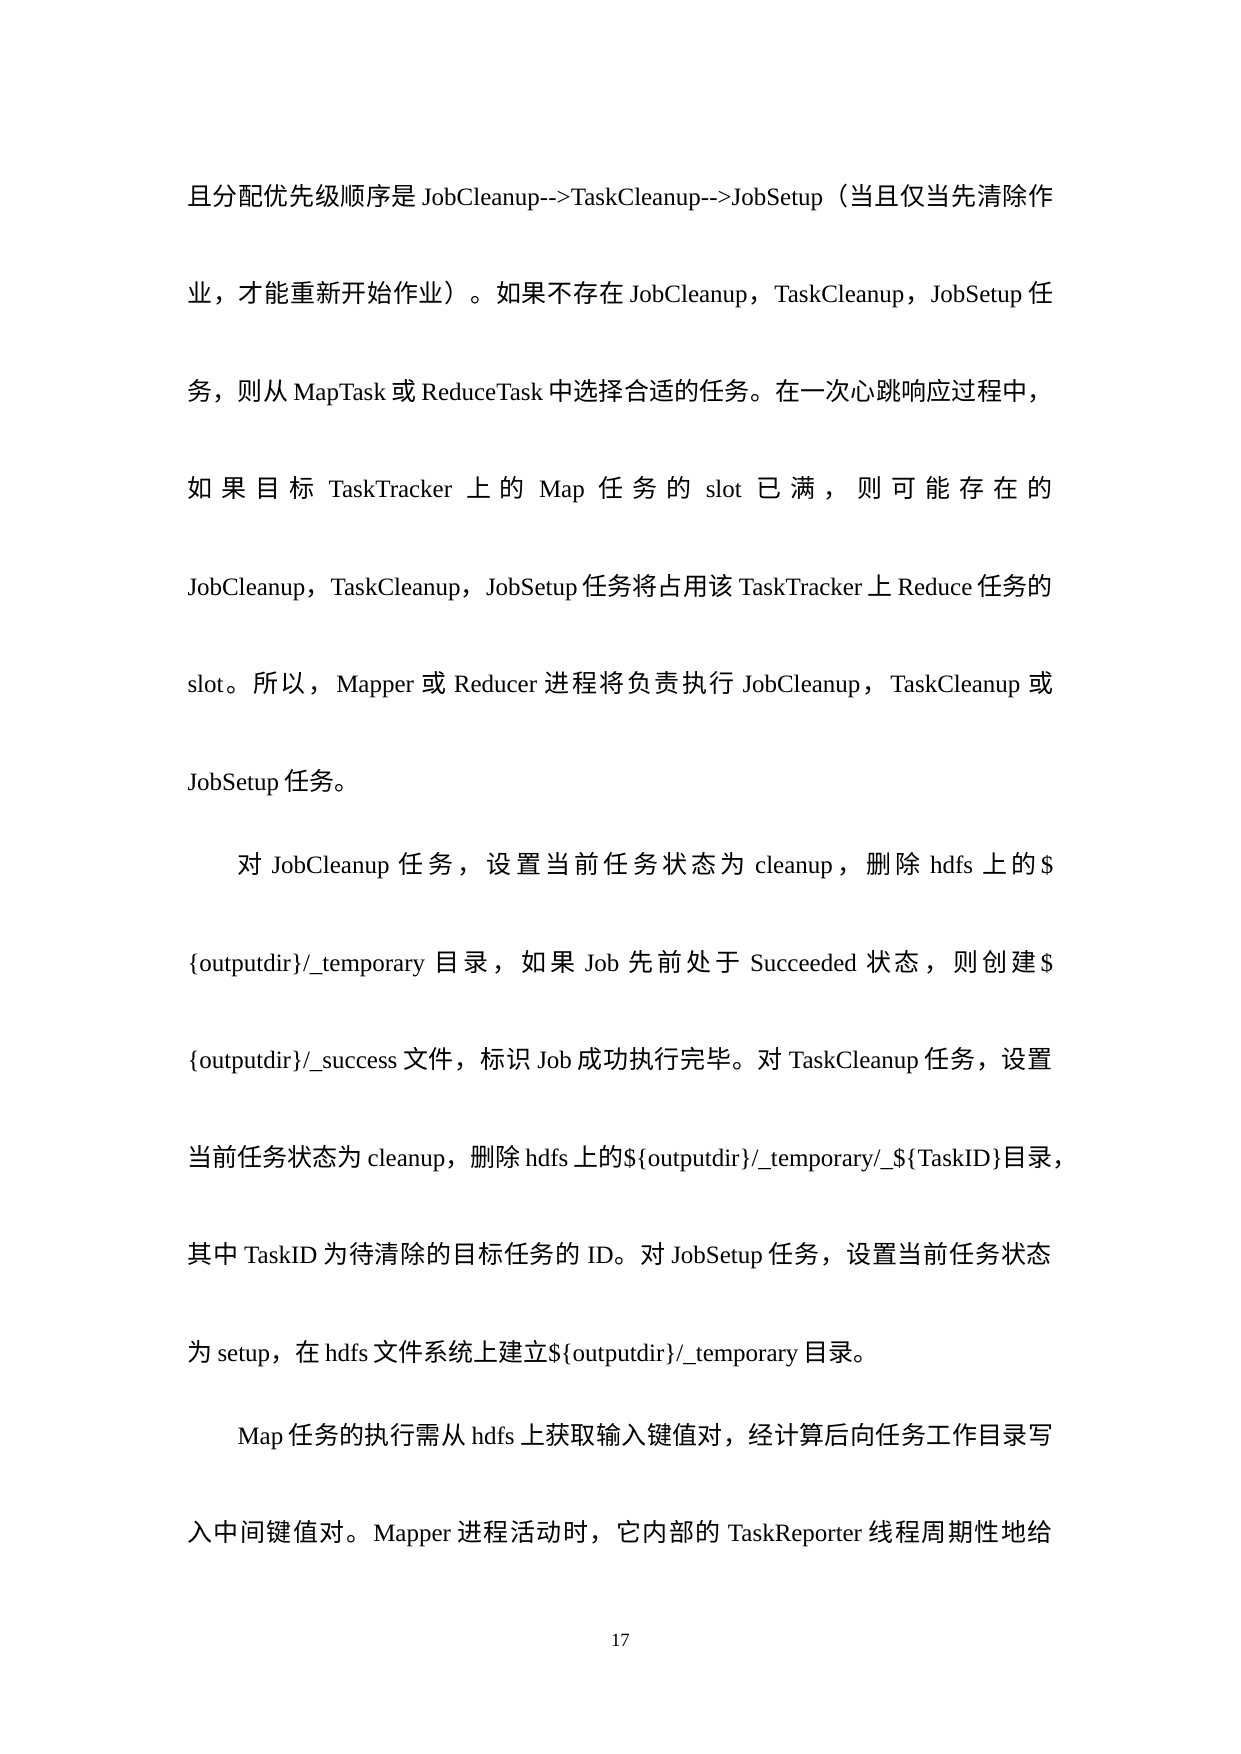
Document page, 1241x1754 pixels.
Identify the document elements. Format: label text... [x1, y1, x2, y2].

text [187, 1401, 1053, 1563]
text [187, 162, 1053, 812]
text 对JobCleanup任务，设置当前任务状态为cleanup，删除hdfs上的${outputdir}/_temporary目录，如果Job先前处于Succeeded状态，则创建${outputdir}/_success文件，标识Job成功执行完毕。对TaskCleanup任务，设置当前任务状态为cleanup，删除hdfs上的${outputdir}/_temporary/_${TaskID}目录，其中TaskID为待清除的目标任务的ID。对JobSetup任务，设置当前任务状态为setup，在hdfs文件系统上建立${outputdir}/_temporary目录。 [187, 830, 1053, 1383]
